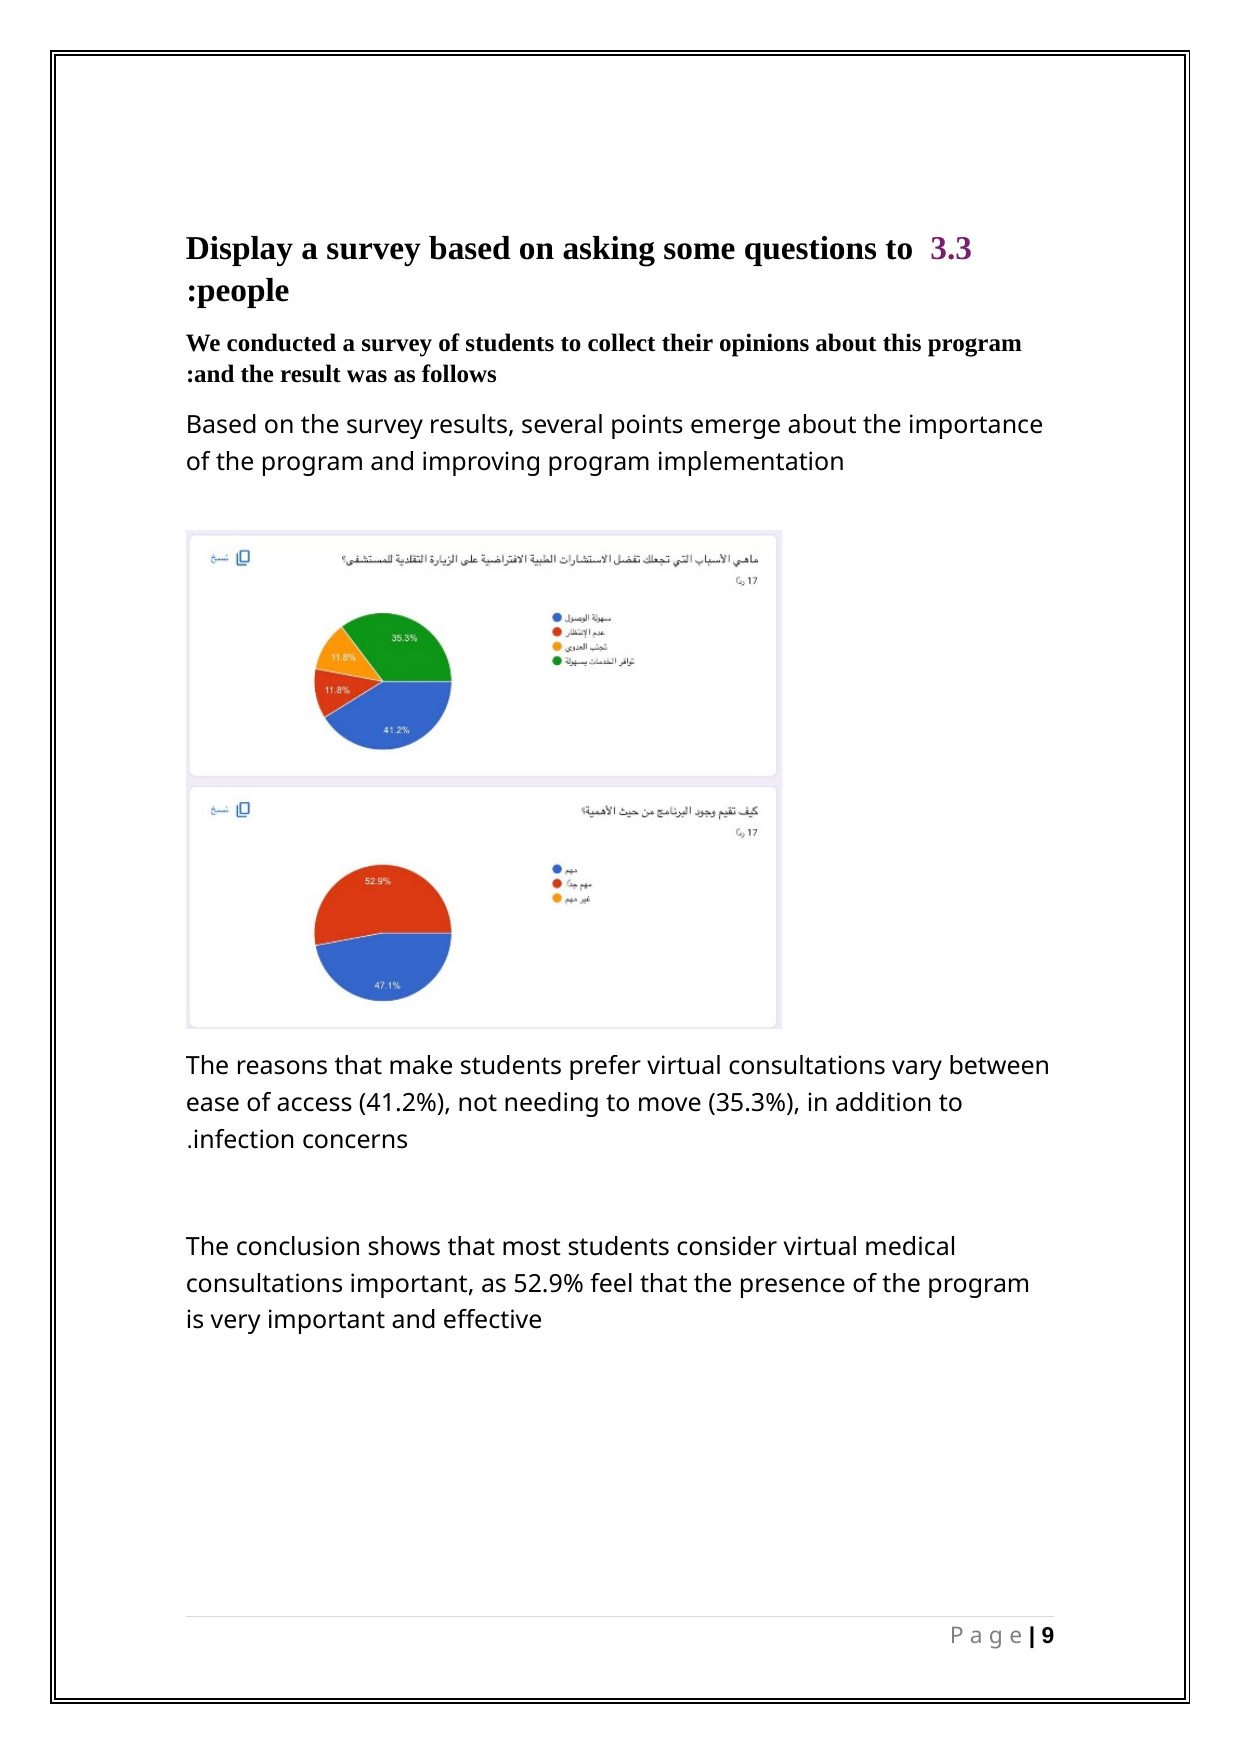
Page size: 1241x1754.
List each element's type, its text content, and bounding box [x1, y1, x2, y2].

text Based on the survey results, several points emerge about the importance of the program and improving program implementation [186, 407, 1054, 477]
text 3.3 Display a survey based on asking some questions to people: [186, 228, 1054, 308]
text The conclusion shows that most students consider virtual medical consultations important, as 52.9% feel that the presence of the program is very important and effective [186, 1228, 1054, 1336]
text We conducted a survey of students to collect their opinions about this program and the result was as follows: [186, 328, 1054, 388]
text The reasons that make students prefer virtual consultations vary between ease of access (41.2%), not needing to move (35.3%), in addition to infection concerns. [186, 1048, 1054, 1156]
picture [185, 530, 783, 1029]
